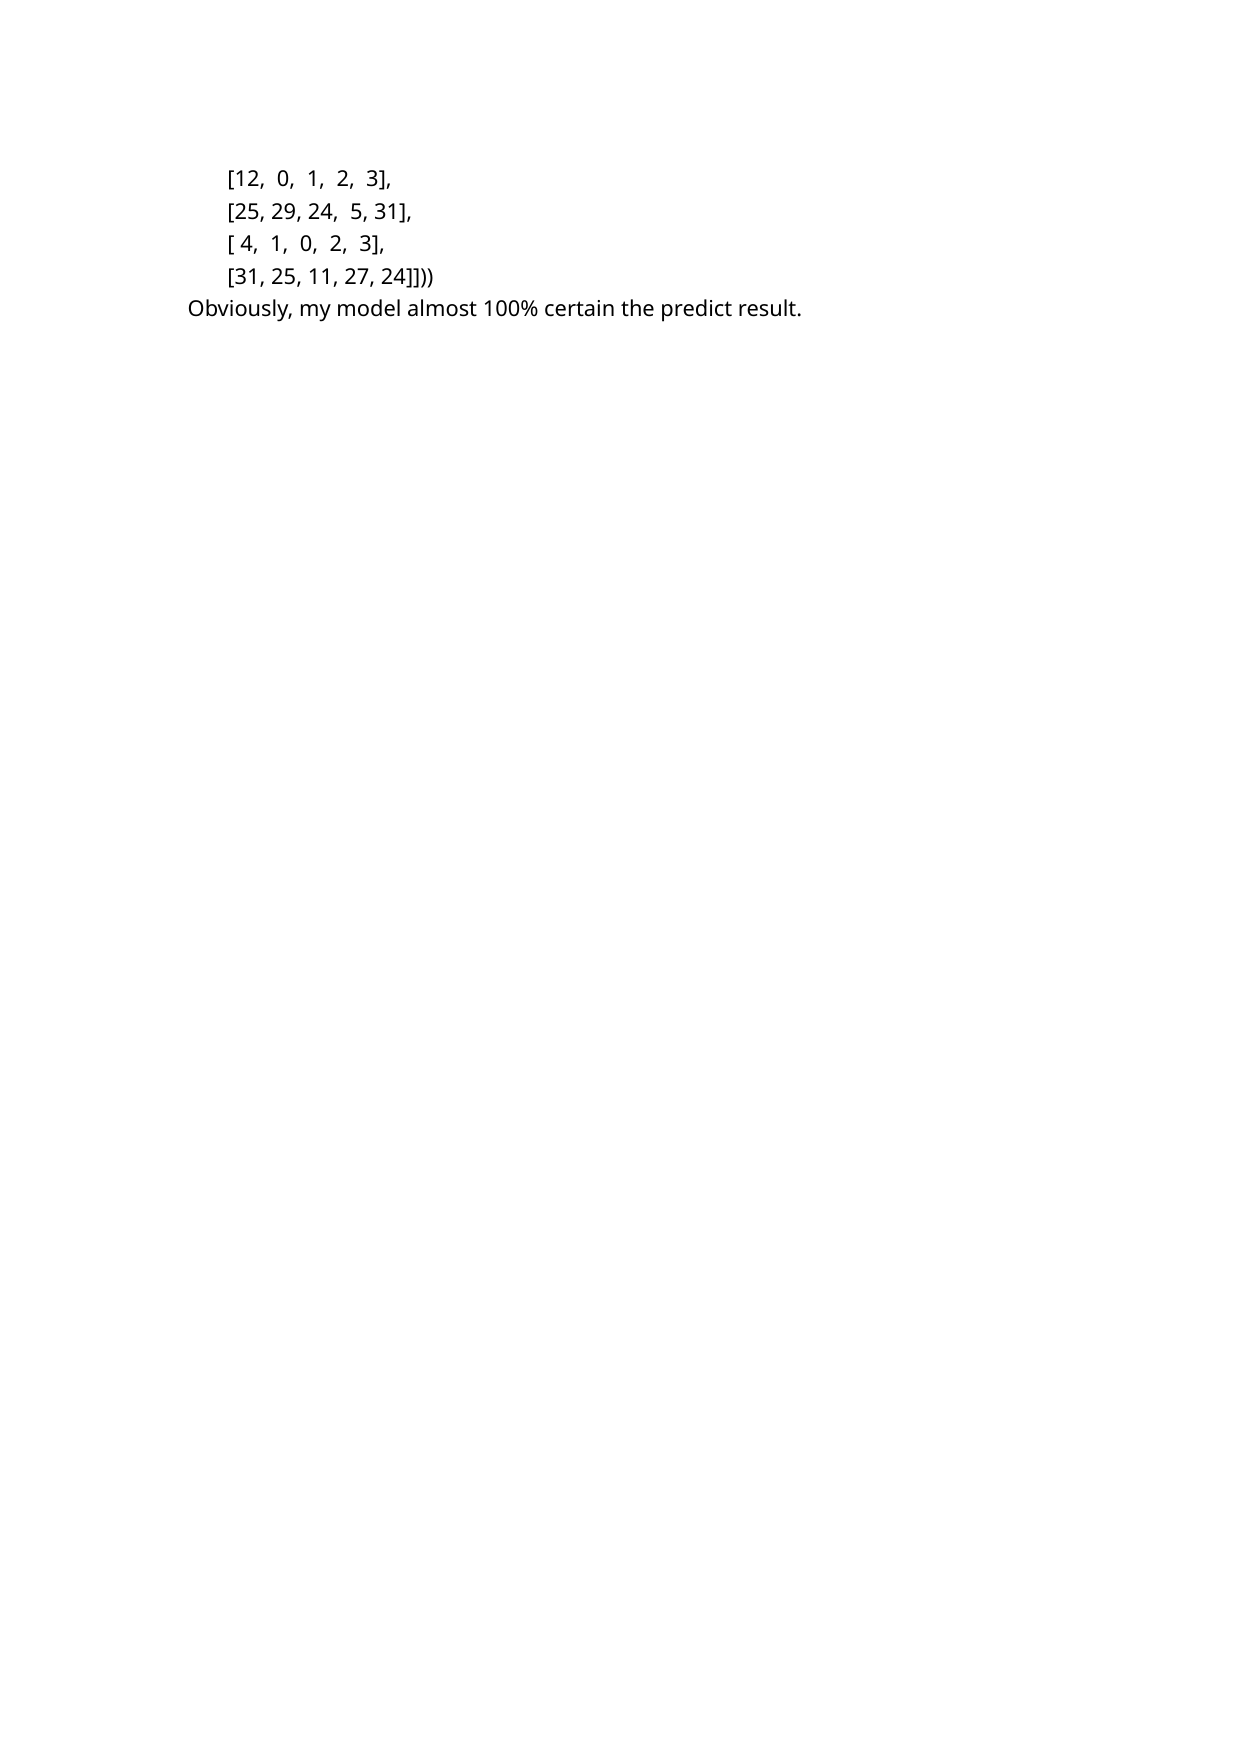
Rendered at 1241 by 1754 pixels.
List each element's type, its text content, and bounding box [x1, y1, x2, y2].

text [ 4, 1, 0, 2, 3], [187, 227, 1053, 259]
text [12, 0, 1, 2, 3], [187, 162, 1053, 194]
text Obviously, my model almost 100% certain the predict result. [187, 292, 1053, 324]
text [31, 25, 11, 27, 24]])) [187, 259, 1053, 292]
text [25, 29, 24, 5, 31], [187, 194, 1053, 227]
